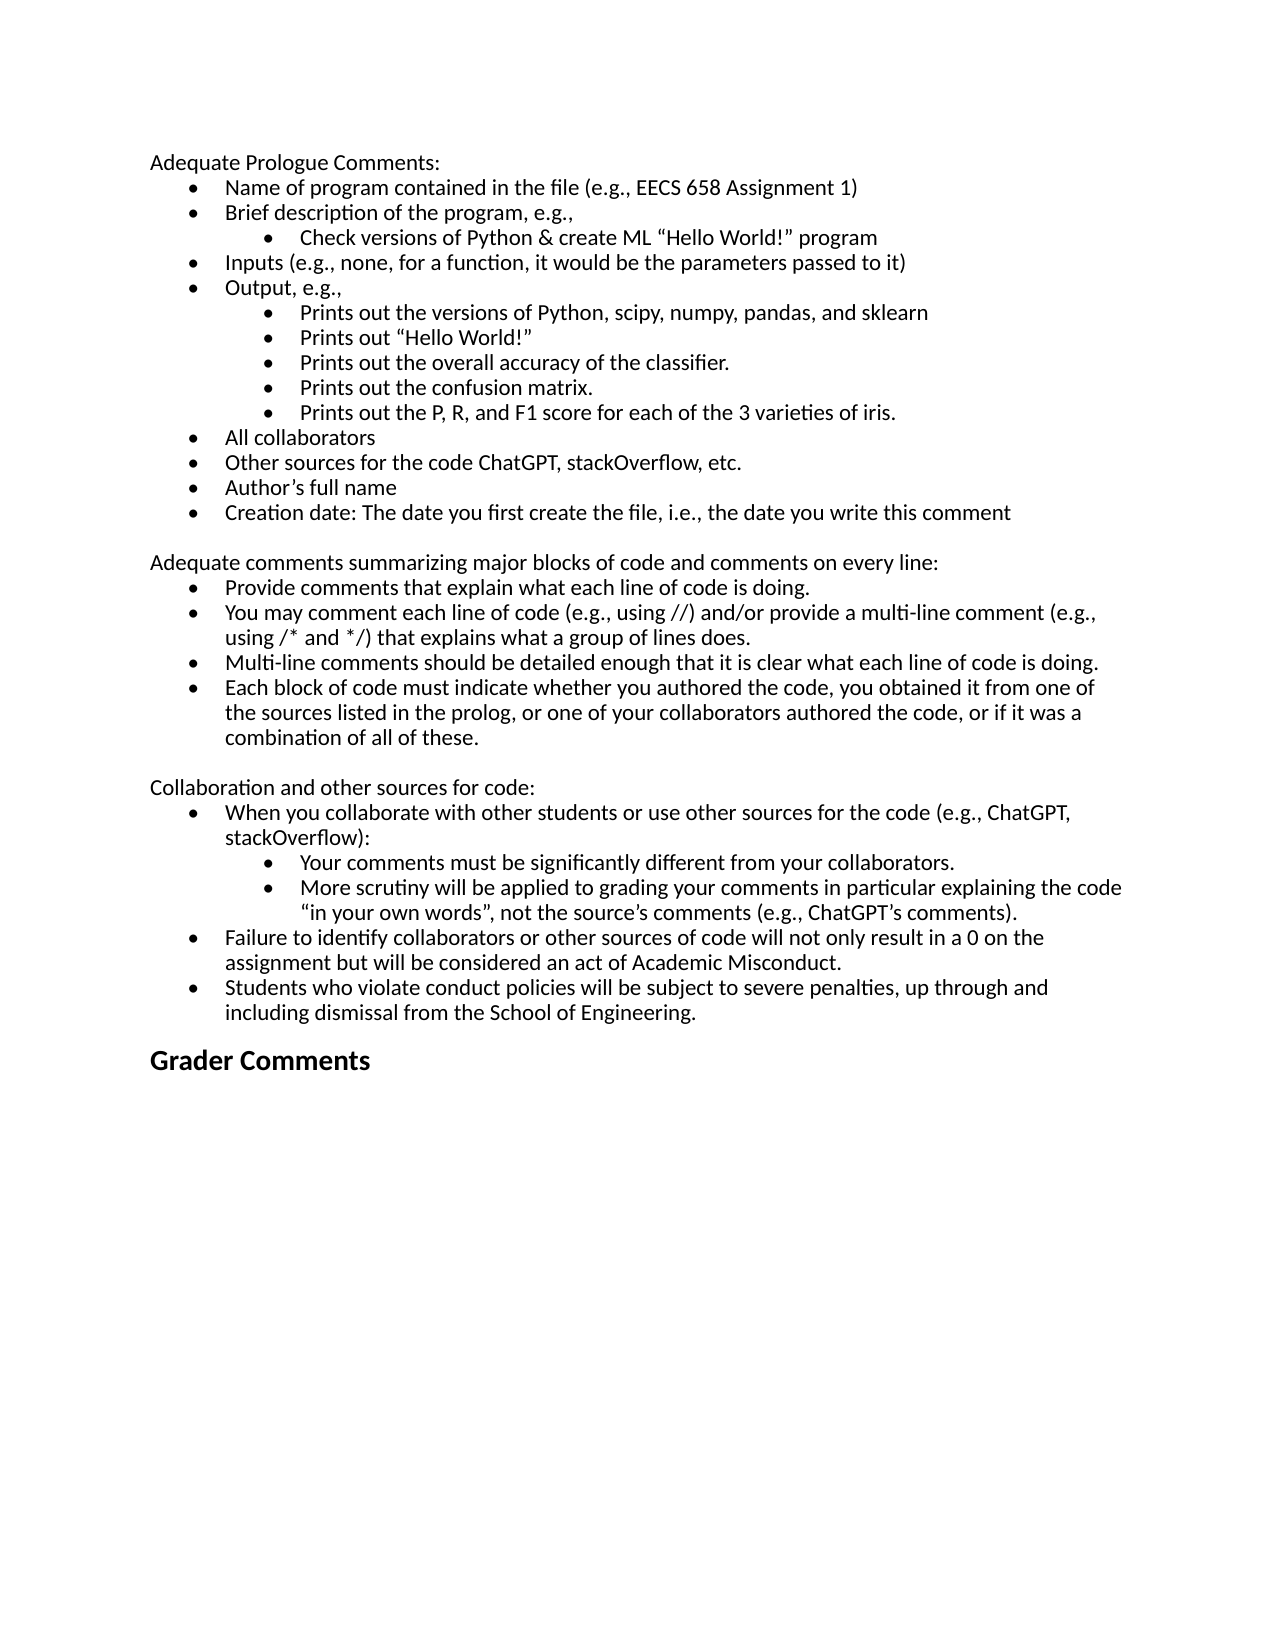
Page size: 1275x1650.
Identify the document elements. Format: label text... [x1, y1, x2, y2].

list Inputs (e.g., none, for a function, it would be the parameters passed to it) [187, 250, 1125, 275]
list When you collaborate with other students or use other sources for the code (e.g., ChatGPT, stackOverflow): [187, 800, 1125, 850]
list All collaborators [187, 425, 1125, 450]
list Your comments must be significantly different from your collaborators. [262, 850, 1125, 875]
list Brief description of the program, e.g., [187, 200, 1125, 225]
list Failure to identify collaborators or other sources of code will not only result in a 0 on the assignment but will be considered an act of Academic Misconduct. [187, 925, 1125, 975]
list Other sources for the code ChatGPT, stackOverflow, etc. [187, 450, 1125, 475]
list Author’s full name [187, 475, 1125, 500]
list Prints out the confusion matrix. [262, 375, 1125, 400]
list Name of program contained in the file (e.g., EECS 658 Assignment 1) [187, 175, 1125, 200]
list Multi-line comments should be detailed enough that it is clear what each line of code is doing. [187, 650, 1125, 675]
list Output, e.g., [187, 275, 1125, 300]
list More scrutiny will be applied to grading your comments in particular explaining the code “in your own words”, not the source’s comments (e.g., ChatGPT’s comments). [262, 875, 1125, 925]
text Adequate Prologue Comments: [150, 150, 1125, 175]
list Prints out the overall accuracy of the classifier. [262, 350, 1125, 375]
text Collaboration and other sources for code: [150, 775, 1125, 800]
text Adequate comments summarizing major blocks of code and comments on every line: [150, 550, 1125, 575]
list Creation date: The date you first create the file, i.e., the date you write this comment [187, 500, 1125, 525]
list Prints out the P, R, and F1 score for each of the 3 varieties of iris. [262, 400, 1125, 425]
list Check versions of Python & create ML “Hello World!” program [262, 225, 1125, 250]
list You may comment each line of code (e.g., using //) and/or provide a multi-line comment (e.g., using /* and */) that explains what a group of lines does. [187, 600, 1125, 650]
list Prints out “Hello World!” [262, 325, 1125, 350]
list Students who violate conduct policies will be subject to severe penalties, up through and including dismissal from the School of Engineering. [187, 975, 1125, 1025]
list Each block of code must indicate whether you authored the code, you obtained it from one of the sources listed in the prolog, or one of your collaborators authored the code, or if it was a combination of all of these. [187, 675, 1125, 750]
list Prints out the versions of Python, scipy, numpy, pandas, and sklearn [262, 300, 1125, 325]
text Grader Comments [150, 1050, 1125, 1075]
list Provide comments that explain what each line of code is doing. [187, 575, 1125, 600]
